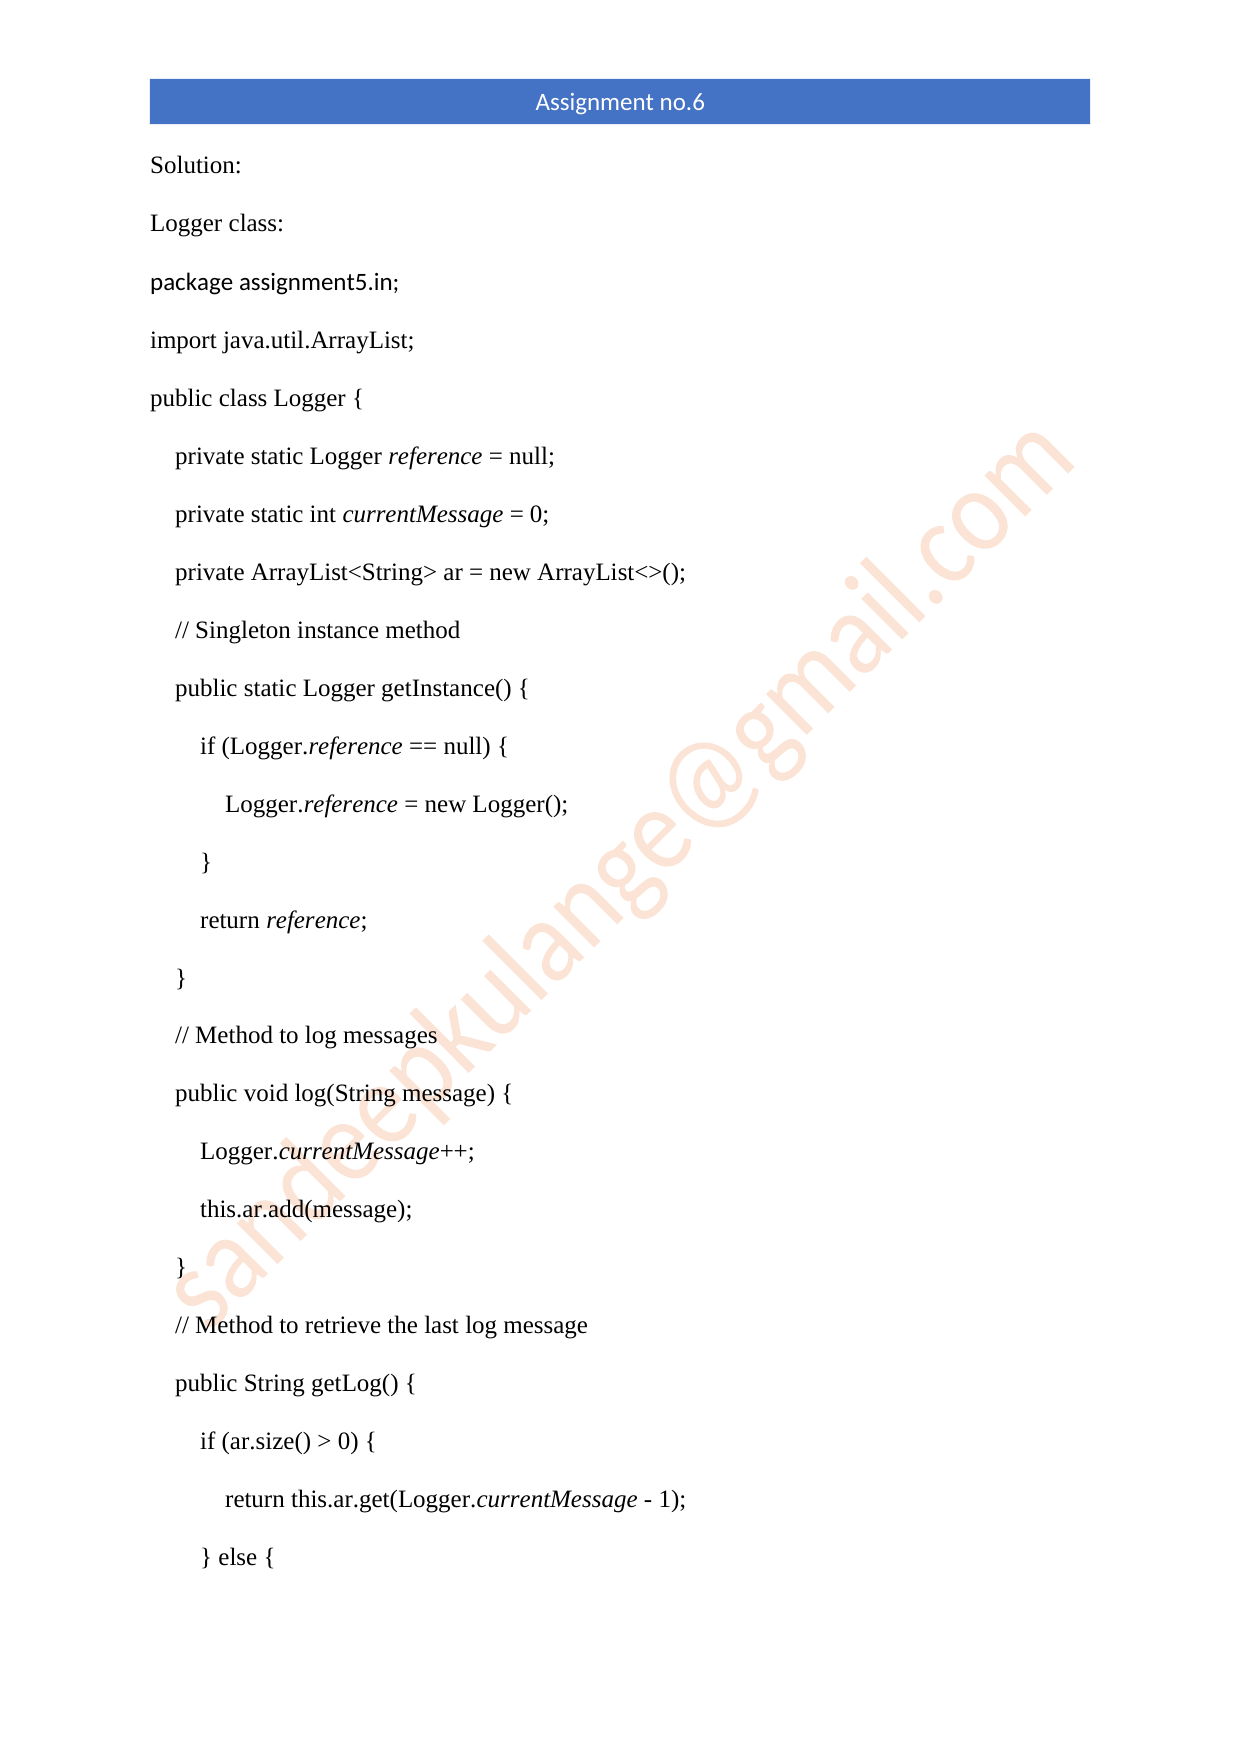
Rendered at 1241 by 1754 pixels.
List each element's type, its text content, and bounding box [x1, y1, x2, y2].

text Logger.reference = new Logger(); [150, 789, 1090, 818]
text Solution: [150, 150, 1090, 179]
text package assignment5.in; [150, 266, 1090, 296]
text } [150, 847, 1090, 876]
text Logger.currentMessage++; [150, 1136, 1090, 1165]
text } [150, 963, 1090, 991]
text public class Logger { [150, 383, 1090, 412]
text private ArrayList<String> ar = new ArrayList<>(); [150, 557, 1090, 586]
text return reference; [150, 905, 1090, 933]
text // Singleton instance method [150, 615, 1090, 644]
text private static int currentMessage = 0; [150, 499, 1090, 528]
text public String getLog() { [150, 1368, 1090, 1397]
text // Method to retrieve the last log message [150, 1310, 1090, 1339]
text private static Logger reference = null; [150, 441, 1090, 470]
text if (ar.size() > 0) { [150, 1426, 1090, 1455]
text // Method to log messages [150, 1021, 1090, 1049]
text return this.ar.get(Logger.currentMessage - 1); [150, 1484, 1090, 1513]
text public static Logger getInstance() { [150, 673, 1090, 702]
text public void log(String message) { [150, 1078, 1090, 1107]
text this.ar.add(message); [150, 1194, 1090, 1223]
text } else { [150, 1542, 1090, 1571]
text } [150, 1252, 1090, 1281]
text import java.util.ArrayList; [150, 326, 1090, 354]
text if (Logger.reference == null) { [150, 731, 1090, 760]
text Logger class: [150, 208, 1090, 237]
